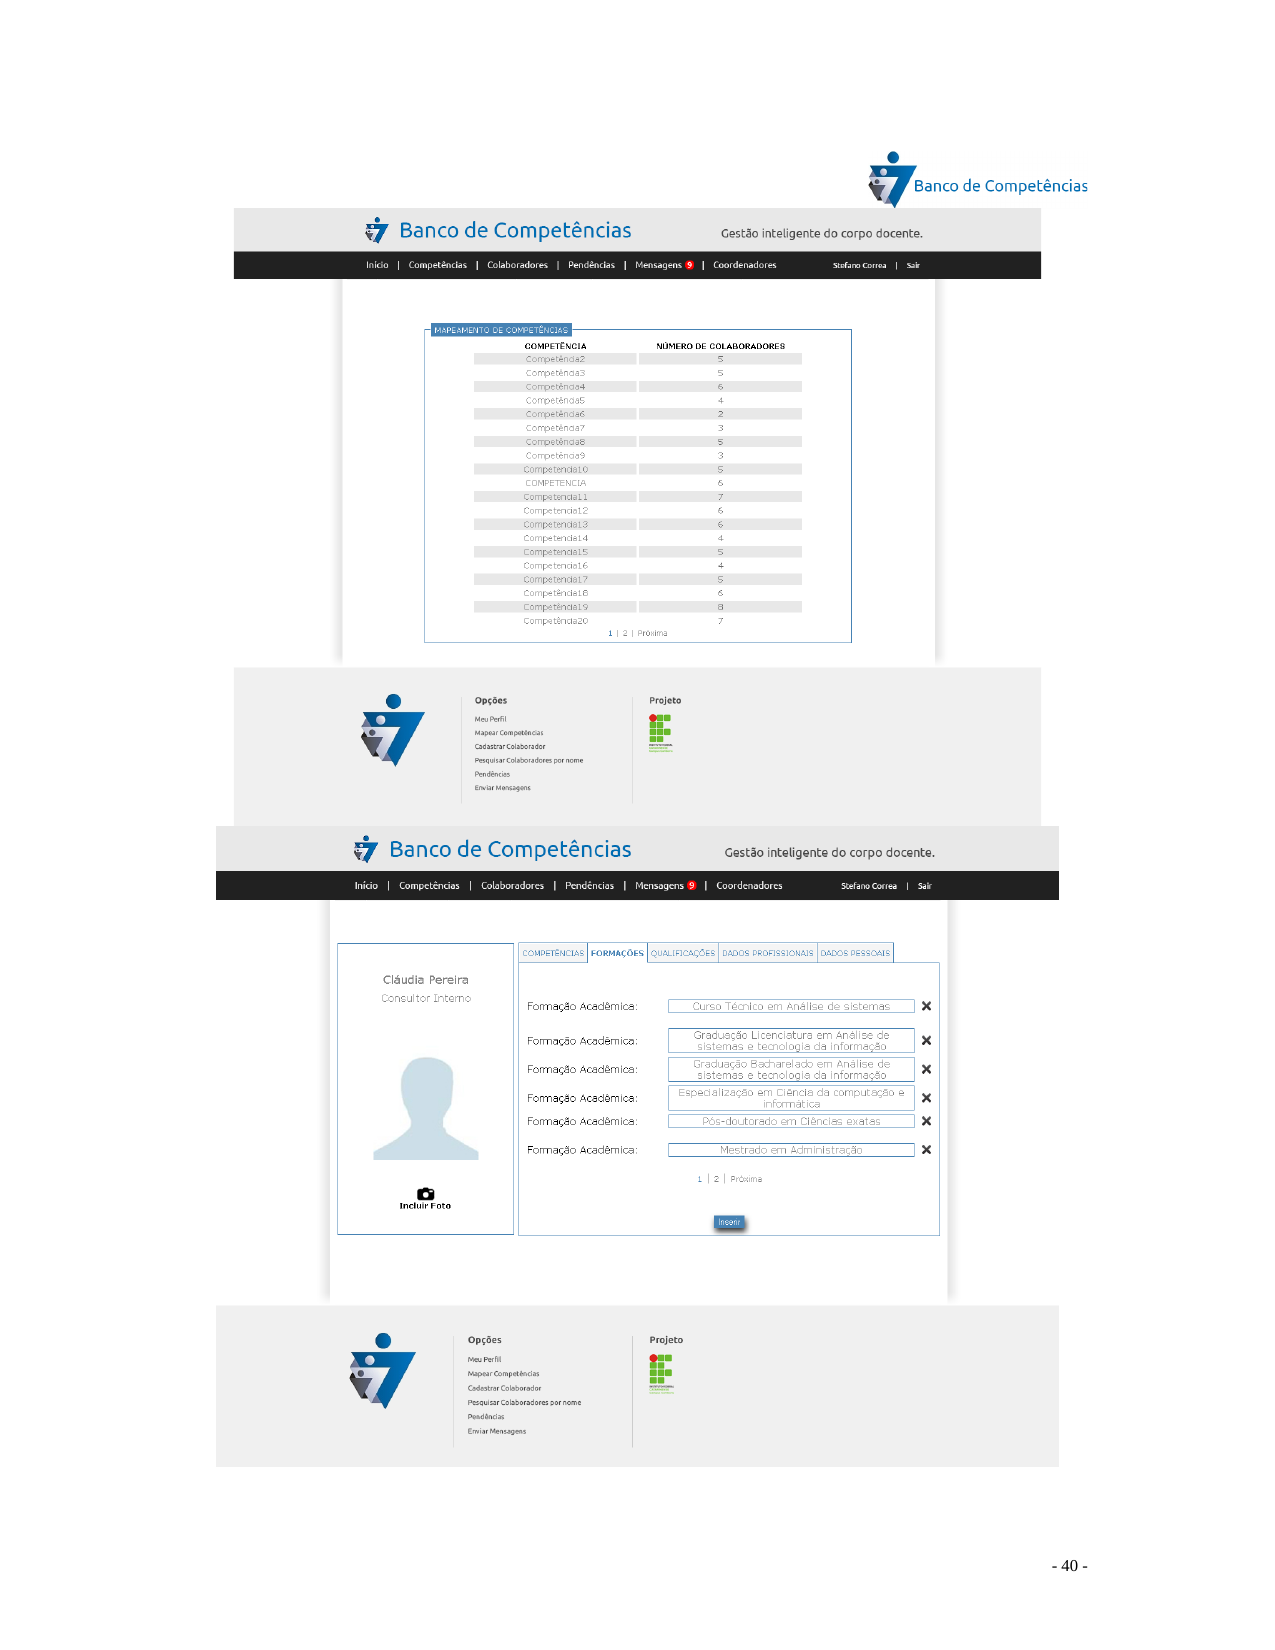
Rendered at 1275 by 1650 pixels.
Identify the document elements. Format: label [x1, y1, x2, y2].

picture [216, 151, 1088, 1467]
